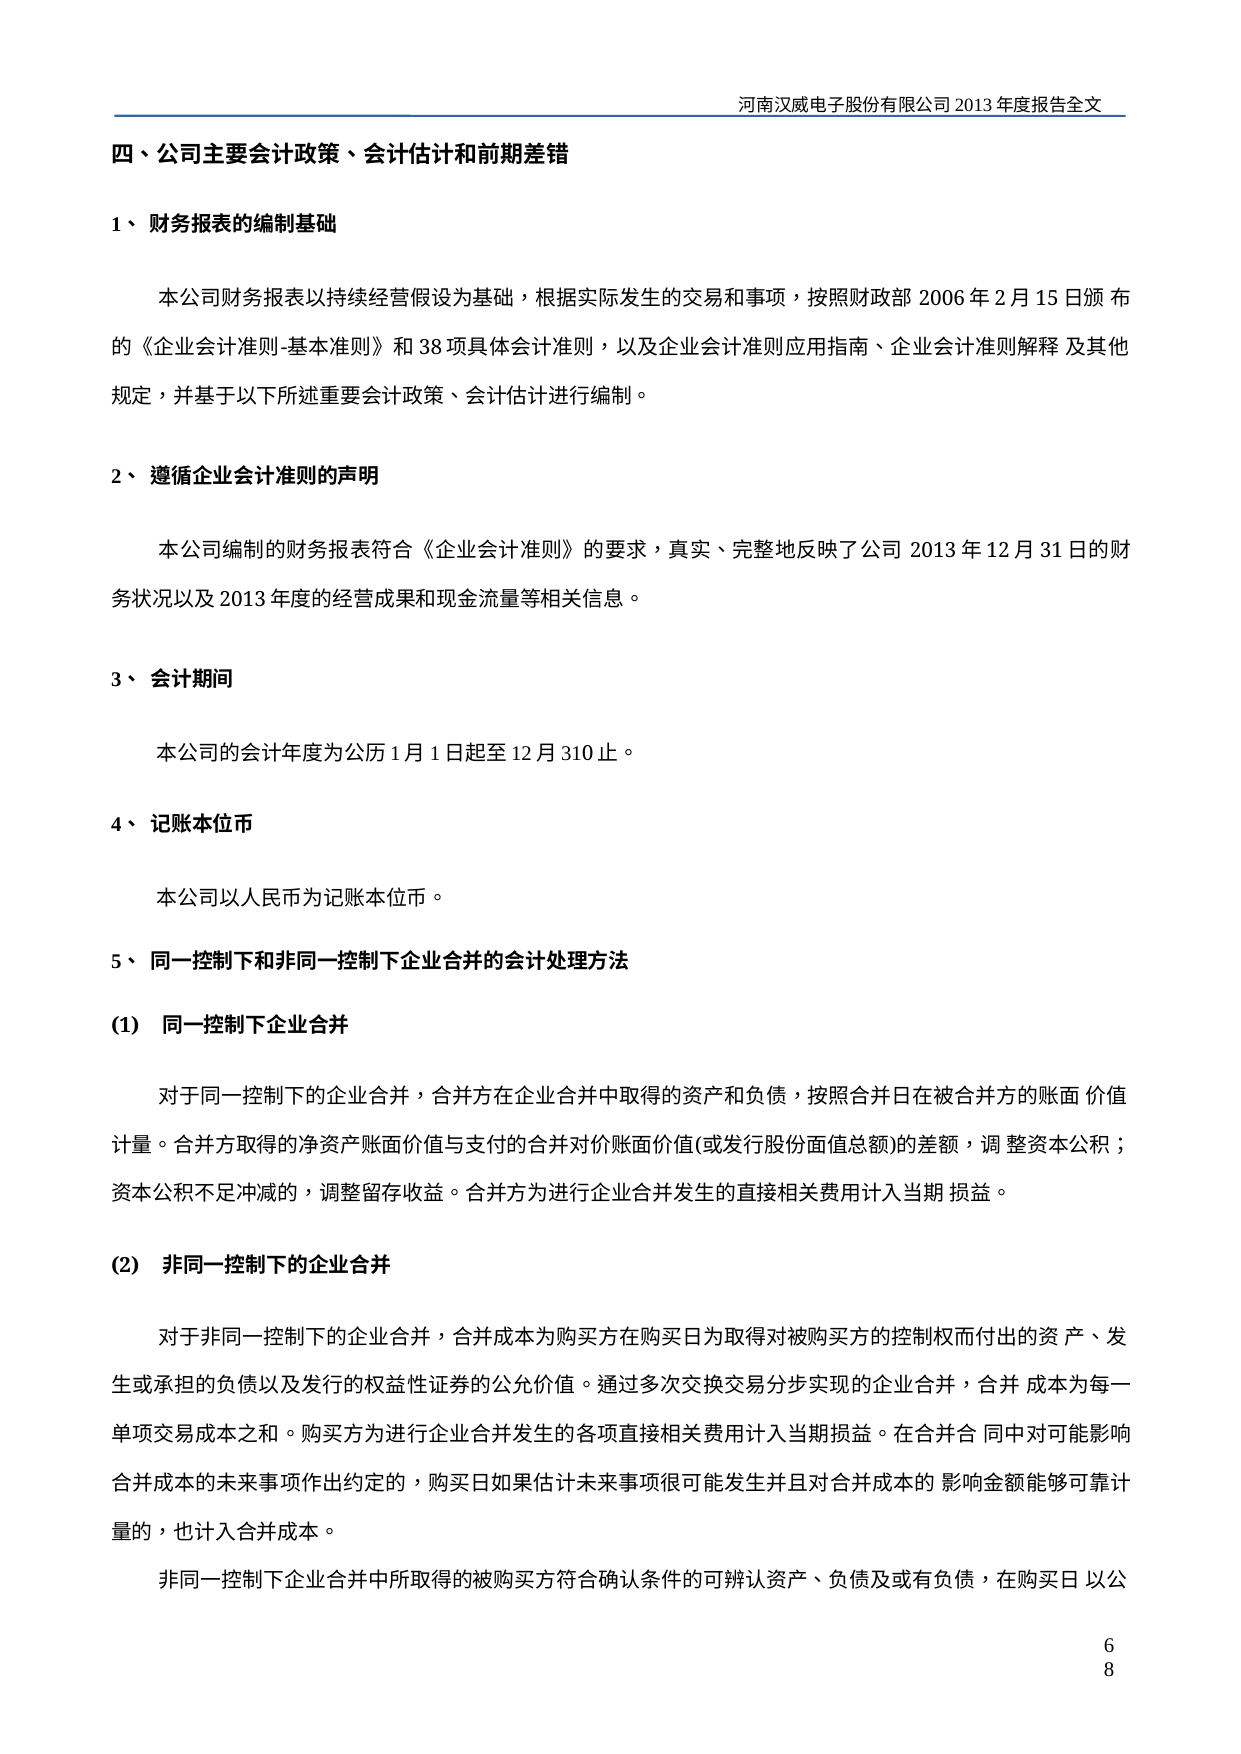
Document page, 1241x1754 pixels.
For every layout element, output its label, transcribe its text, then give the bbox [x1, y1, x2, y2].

text 本公司以人民币为记账本位币。 [111, 866, 1131, 915]
text 2、 遵循企业会计准则的声明 [111, 462, 1131, 490]
text 四、公司主要会计政策、会计估计和前期差错 [111, 138, 1131, 169]
text 4、 记账本位币 [111, 809, 1131, 838]
list 非同一控制下的企业合并 [111, 1233, 1131, 1282]
text 3、 会计期间 [111, 664, 1131, 693]
text 1、 财务报表的编制基础 [111, 209, 1131, 237]
text 本公司财务报表以持续经营假设为基础，根据实际发生的交易和事项，按照财政部2006年2月15日颁 布的《企业会计准则-基本准则》和38项具体会计准则，以及企业会计准则应用指南、企业会计准则解释 及其他规定，并基于以下所述重要会计政策、会计估计进行编制。 [111, 266, 1131, 414]
text 本公司编制的财务报表符合《企业会计准则》的要求，真实、完整地反映了公司2013年12月31日的财 务状况以及2013年度的经营成果和现金流量等相关信息。 [111, 518, 1131, 616]
text 本公司的会计年度为公历1月1日起至12月310止。 [111, 721, 1131, 770]
list 同一控制下企业合并 [111, 993, 1131, 1042]
text 对于非同一控制下的企业合并，合并成本为购买方在购买日为取得对被购买方的控制权而付出的资 产、发生或承担的负债以及发行的权益性证券的公允价值。通过多次交换交易分步实现的企业合并，合并 成本为每一单项交易成本之和。购买方为进行企业合并发生的各项直接相关费用计入当期损益。在合并合 同中对可能影响合并成本的未来事项作出约定的，购买日如果估计未来事项很可能发生并且对合并成本的 影响金额能够可靠计量的，也计入合并成本。 [111, 1305, 1131, 1549]
text 5、 同一控制下和非同一控制下企业合并的会计处理方法 [111, 930, 1131, 978]
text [111, 1549, 1131, 1598]
text 对于同一控制下的企业合并，合并方在企业合并中取得的资产和负债，按照合并日在被合并方的账面 价值计量。合并方取得的净资产账面价值与支付的合并对价账面价值(或发行股份面值总额)的差额，调 整资本公积；资本公积不足冲减的，调整留存收益。合并方为进行企业合并发生的直接相关费用计入当期 损益。 [111, 1065, 1131, 1211]
